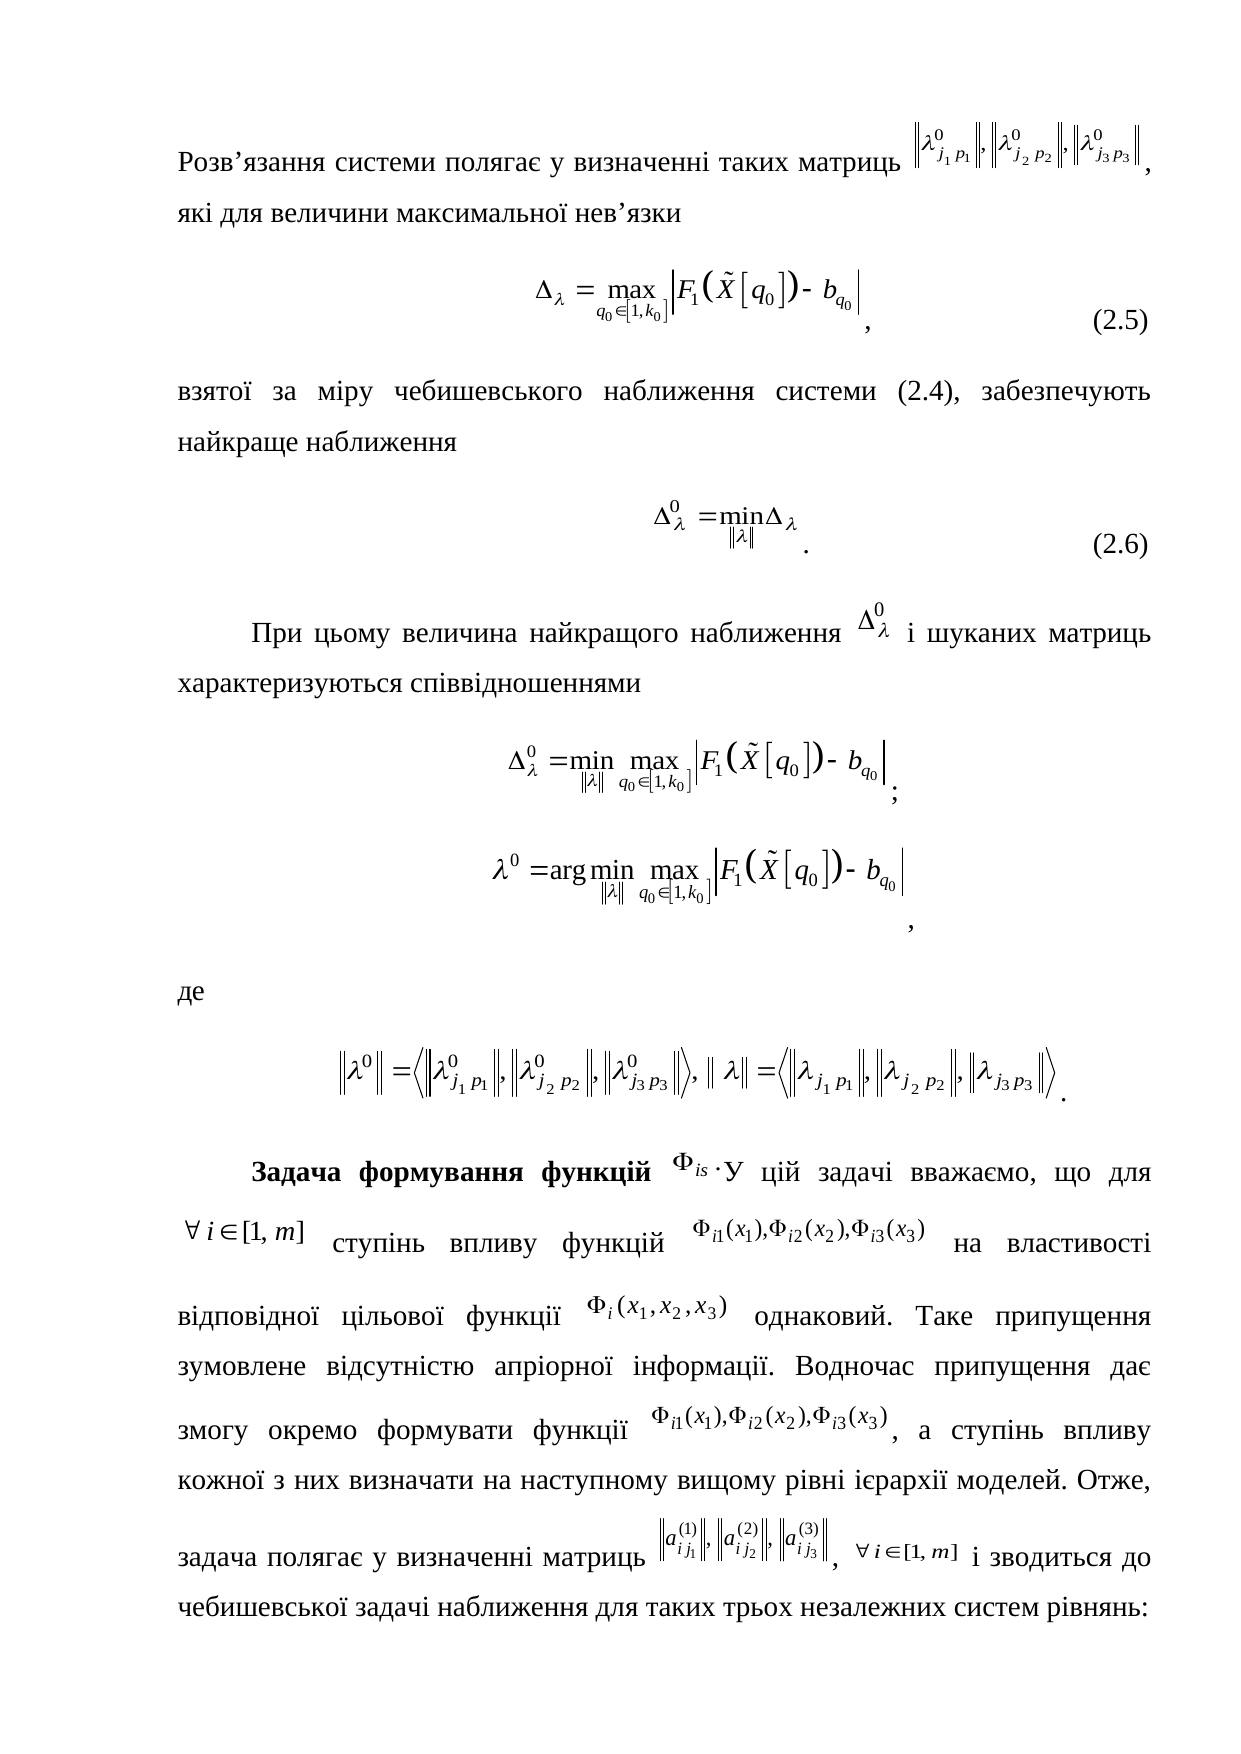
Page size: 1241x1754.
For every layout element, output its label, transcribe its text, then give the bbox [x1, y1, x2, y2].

text , (2.5) [177, 266, 1152, 336]
text . (2.6) [177, 495, 1152, 559]
text ; [177, 736, 1152, 806]
text При цьому величина найкращого наближення і шуканих матриць характеризуються співвідношеннями [177, 597, 1152, 699]
text взятої за міру чебишевського наближення системи (2.4), забезпечують найкраще наближення [177, 373, 1152, 457]
text . [177, 1044, 1152, 1108]
text де [177, 973, 1152, 1006]
text Задача формування функцій У цій задачі вважаємо, що для ступінь впливу функцій на властивості відповідної цільової функції однаковий. Таке припущення зумовлене відсутністю апріорної інформації. Водночас припущення дає змогу окремо формувати функції , а ступінь впливу кожної з них визначати на наступному вищому рівні ієрархії моделей. Отже, задача полягає у визначенні матриць , і зводиться до чебишевської задачі наближення для таких трьох незалежних систем рівнянь: [177, 1146, 1152, 1623]
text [177, 118, 1152, 228]
text , [177, 844, 1152, 935]
